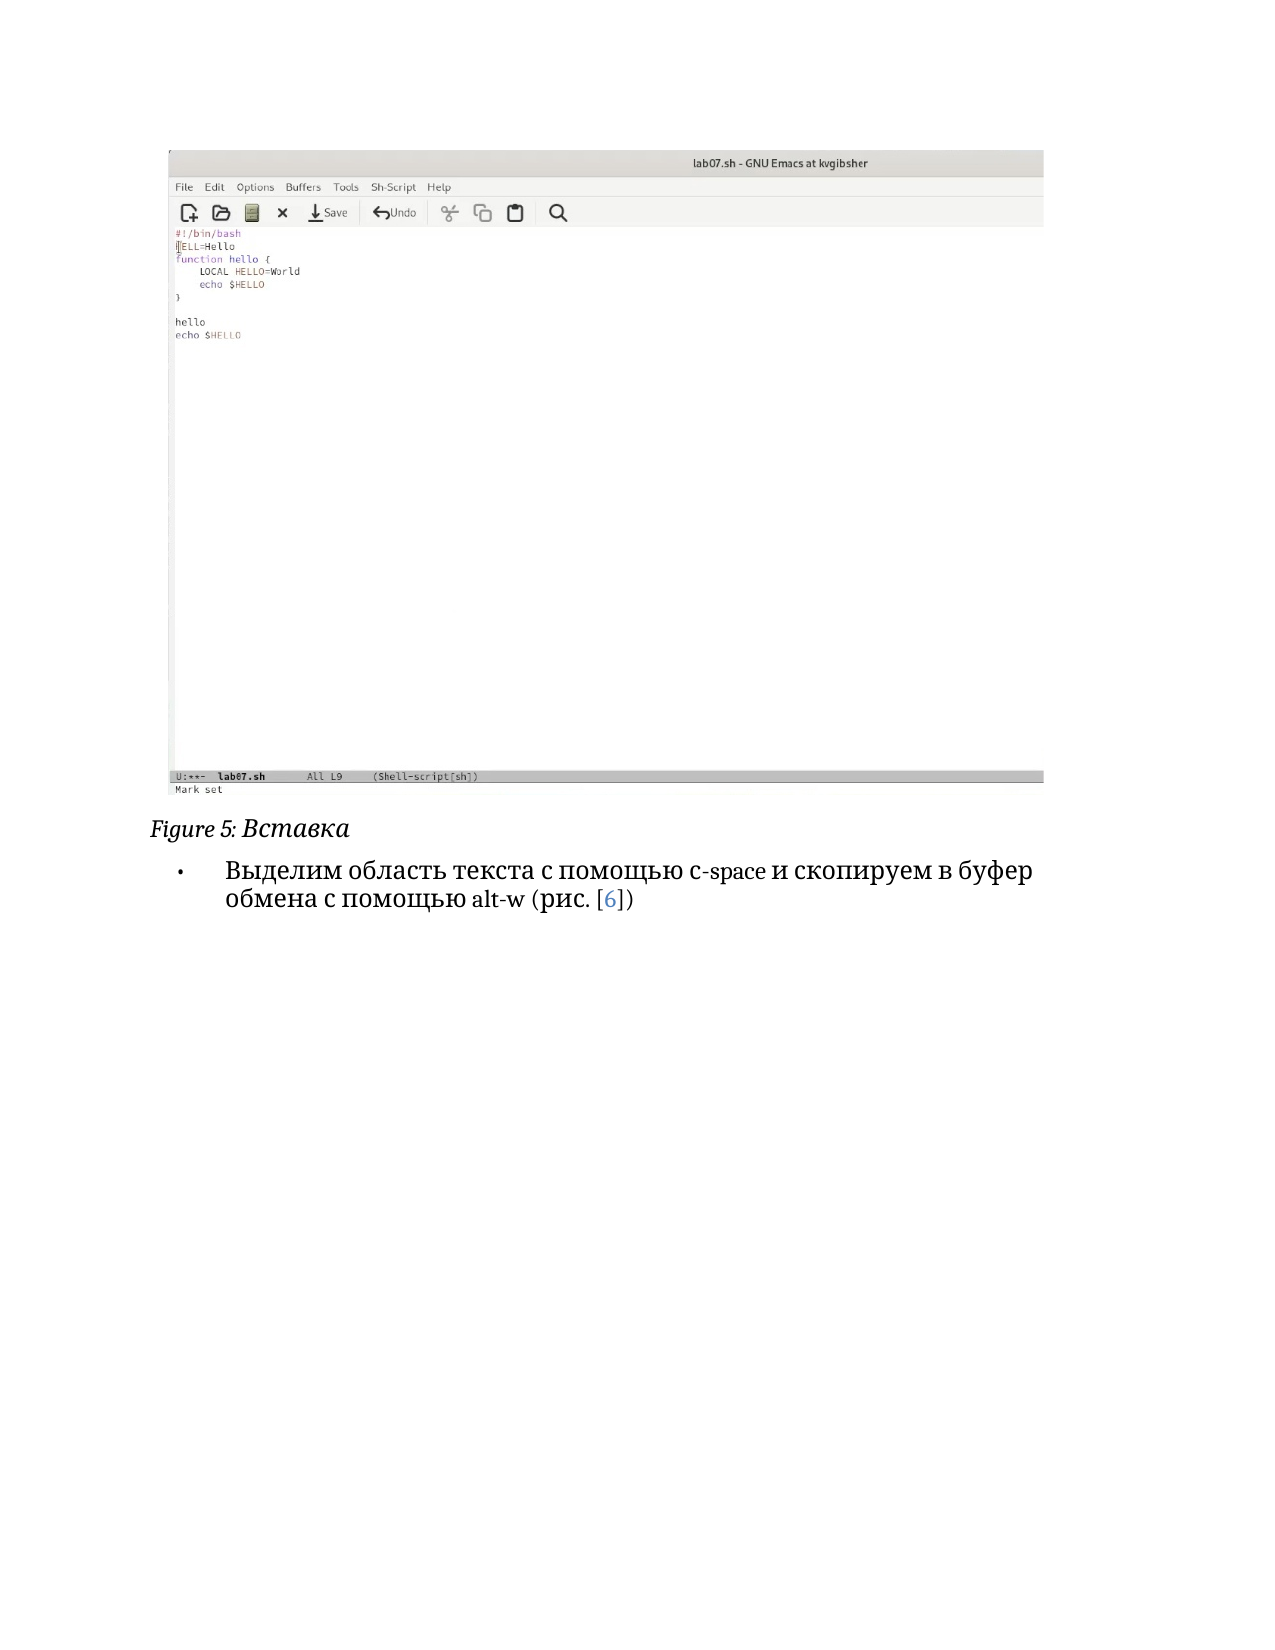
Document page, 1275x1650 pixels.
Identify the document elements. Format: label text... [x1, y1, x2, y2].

list Выделим область текста с помощью с-space и скопируем в буфер обмена с помощью alt-w (рис. [6]) [175, 857, 1125, 914]
picture [168, 150, 1044, 795]
text Figure 5: Вставка [150, 815, 1125, 844]
